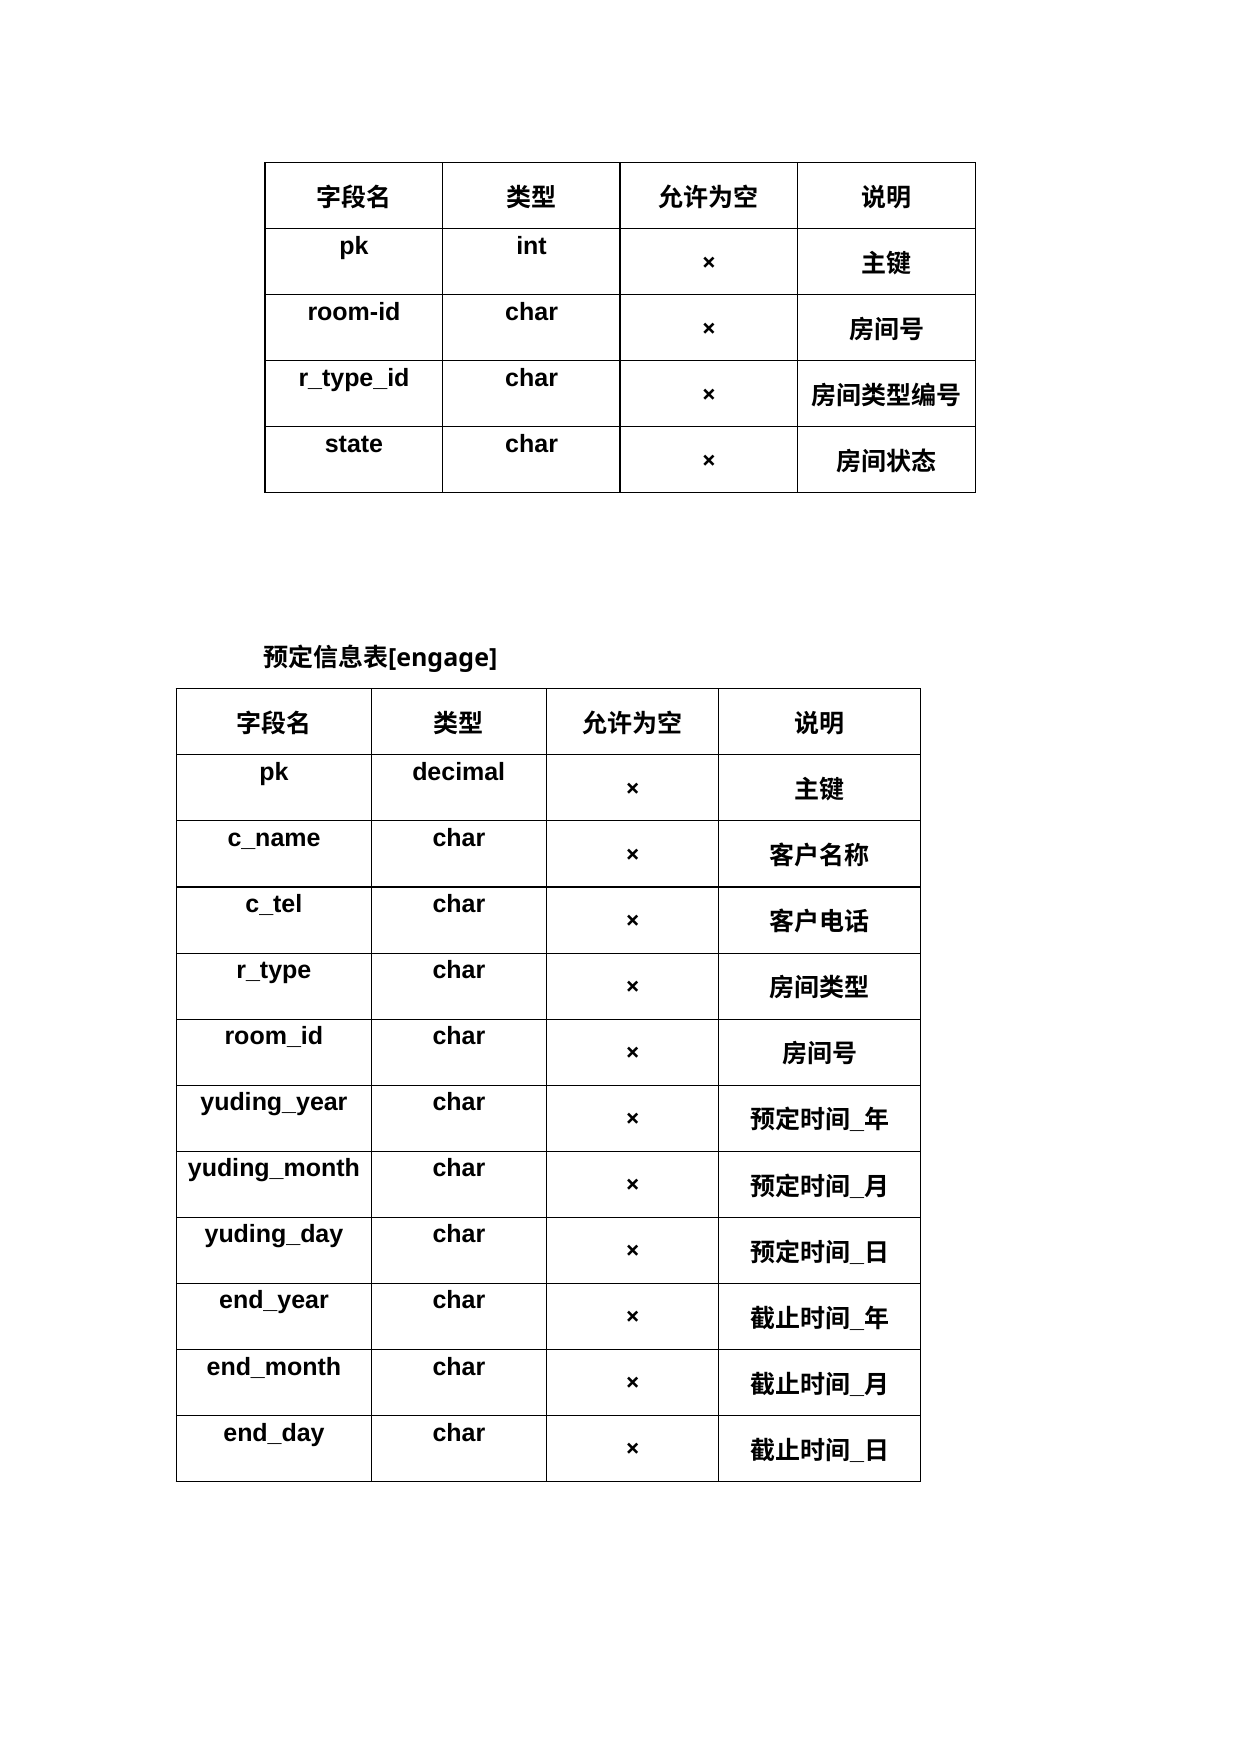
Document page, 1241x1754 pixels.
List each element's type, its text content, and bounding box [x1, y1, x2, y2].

table_cell 客户电话 [719, 888, 920, 952]
table_cell × [547, 1350, 718, 1415]
table_cell char [372, 1416, 546, 1481]
table_cell char [372, 821, 546, 886]
table_cell × [621, 295, 797, 360]
table_header 说明 [798, 163, 975, 228]
table_cell 主键 [719, 755, 920, 820]
table_cell 房间号 [798, 295, 975, 360]
table_cell char [372, 1020, 546, 1084]
table_cell 房间类型 [719, 954, 920, 1018]
table_cell pk [177, 755, 371, 820]
table_cell 截止时间_年 [719, 1284, 920, 1349]
text 预定信息表[engage] [187, 623, 1053, 688]
table_cell int [443, 229, 619, 294]
table_cell 截止时间_月 [719, 1350, 920, 1415]
table_header 允许为空 [547, 689, 718, 754]
table_cell c_tel [177, 888, 371, 952]
table_cell char [443, 361, 619, 426]
table_cell 主键 [798, 229, 975, 294]
table_cell 房间类型编号 [798, 361, 975, 426]
table_header 字段名 [177, 689, 371, 754]
table_cell yuding_day [177, 1218, 371, 1283]
table_cell end_day [177, 1416, 371, 1481]
table_cell end_month [177, 1350, 371, 1415]
table_cell 客户名称 [719, 821, 920, 886]
table_cell × [547, 1284, 718, 1349]
table_cell 截止时间_日 [719, 1416, 920, 1481]
table_cell × [621, 427, 797, 492]
table_cell × [547, 1218, 718, 1283]
table_cell yuding_month [177, 1152, 371, 1217]
table_cell char [372, 888, 546, 952]
table_header 说明 [719, 689, 920, 754]
table_cell room_id [177, 1020, 371, 1084]
table_cell 预定时间_日 [719, 1218, 920, 1283]
table_cell char [372, 1284, 546, 1349]
table_cell char [372, 1218, 546, 1283]
table_cell × [547, 1086, 718, 1151]
table_header 字段名 [266, 163, 442, 228]
table_cell r_type_id [266, 361, 442, 426]
table_cell pk [266, 229, 442, 294]
table_cell × [547, 1152, 718, 1217]
table_cell char [443, 427, 619, 492]
table_header 允许为空 [621, 163, 797, 228]
table_cell char [372, 1350, 546, 1415]
table_cell × [547, 821, 718, 886]
table_cell state [266, 427, 442, 492]
table_header 类型 [443, 163, 619, 228]
table_cell yuding_year [177, 1086, 371, 1151]
table_cell char [372, 954, 546, 1018]
table_cell 房间状态 [798, 427, 975, 492]
table_cell × [547, 1020, 718, 1084]
table_cell end_year [177, 1284, 371, 1349]
table_cell 预定时间_月 [719, 1152, 920, 1217]
table_header 类型 [372, 689, 546, 754]
table_cell × [621, 361, 797, 426]
table_cell room-id [266, 295, 442, 360]
table_cell r_type [177, 954, 371, 1018]
table_cell × [621, 229, 797, 294]
table_cell c_name [177, 821, 371, 886]
table_cell × [547, 888, 718, 952]
table_cell × [547, 1416, 718, 1481]
table_cell char [443, 295, 619, 360]
table_cell 预定时间_年 [719, 1086, 920, 1151]
table_cell char [372, 1086, 546, 1151]
table_cell × [547, 954, 718, 1018]
table_cell decimal [372, 755, 546, 820]
table_cell 房间号 [719, 1020, 920, 1084]
table_cell char [372, 1152, 546, 1217]
table_cell × [547, 755, 718, 820]
